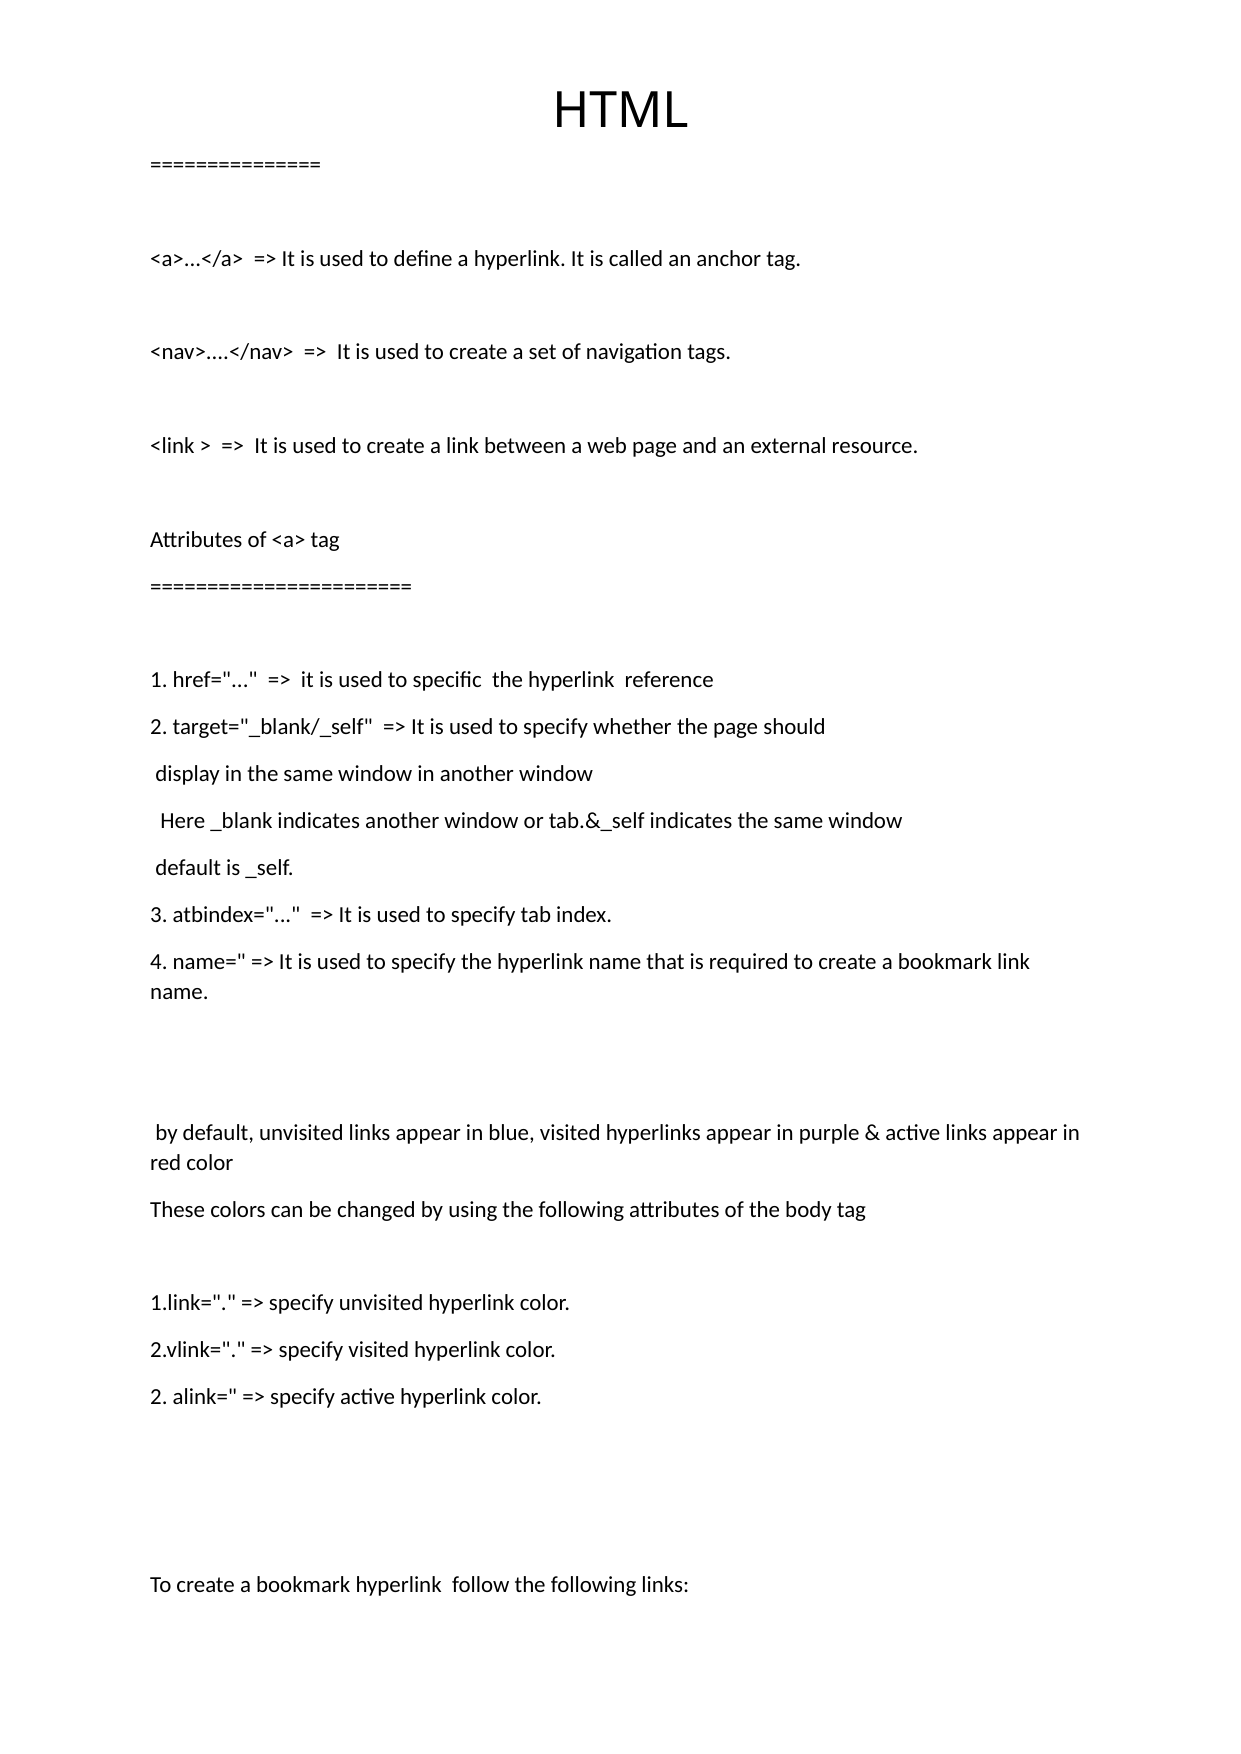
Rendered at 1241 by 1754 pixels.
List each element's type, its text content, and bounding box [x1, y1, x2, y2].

text 1. href="..." => it is used to specific the hyperlink reference [150, 666, 1090, 694]
text Here _blank indicates another window or tab.&_self indicates the same window [150, 806, 1090, 834]
text 2. target="_blank/_self" => It is used to specify whether the page should [150, 712, 1090, 741]
text 1.link="." => specify unvisited hyperlink color. [150, 1288, 1090, 1317]
text <nav>....</nav> => It is used to create a set of navigation tags. [150, 337, 1090, 366]
text default is _self. [150, 853, 1090, 881]
text <link > => It is used to create a link between a web page and an external resource. [150, 431, 1090, 459]
text display in the same window in another window [150, 759, 1090, 787]
text These colors can be changed by using the following attributes of the body tag [150, 1195, 1090, 1223]
text Attributes of <a> tag [150, 525, 1090, 553]
text =============== [150, 150, 1090, 178]
text by default, unvisited links appear in blue, visited hyperlinks appear in purple & active links appear in red color [150, 1118, 1090, 1176]
text 4. name=" => It is used to specify the hyperlink name that is required to create a bookmark link name. [150, 947, 1090, 1005]
text 2.vlink="." => specify visited hyperlink color. [150, 1335, 1090, 1363]
text To create a bookmark hyperlink follow the following links: [150, 1570, 1090, 1598]
text <a>...</a> => It is used to define a hyperlink. It is called an anchor tag. [150, 244, 1090, 272]
text ======================= [150, 572, 1090, 600]
text 2. alink=" => specify active hyperlink color. [150, 1382, 1090, 1410]
text 3. atbindex="..." => It is used to specify tab index. [150, 900, 1090, 928]
